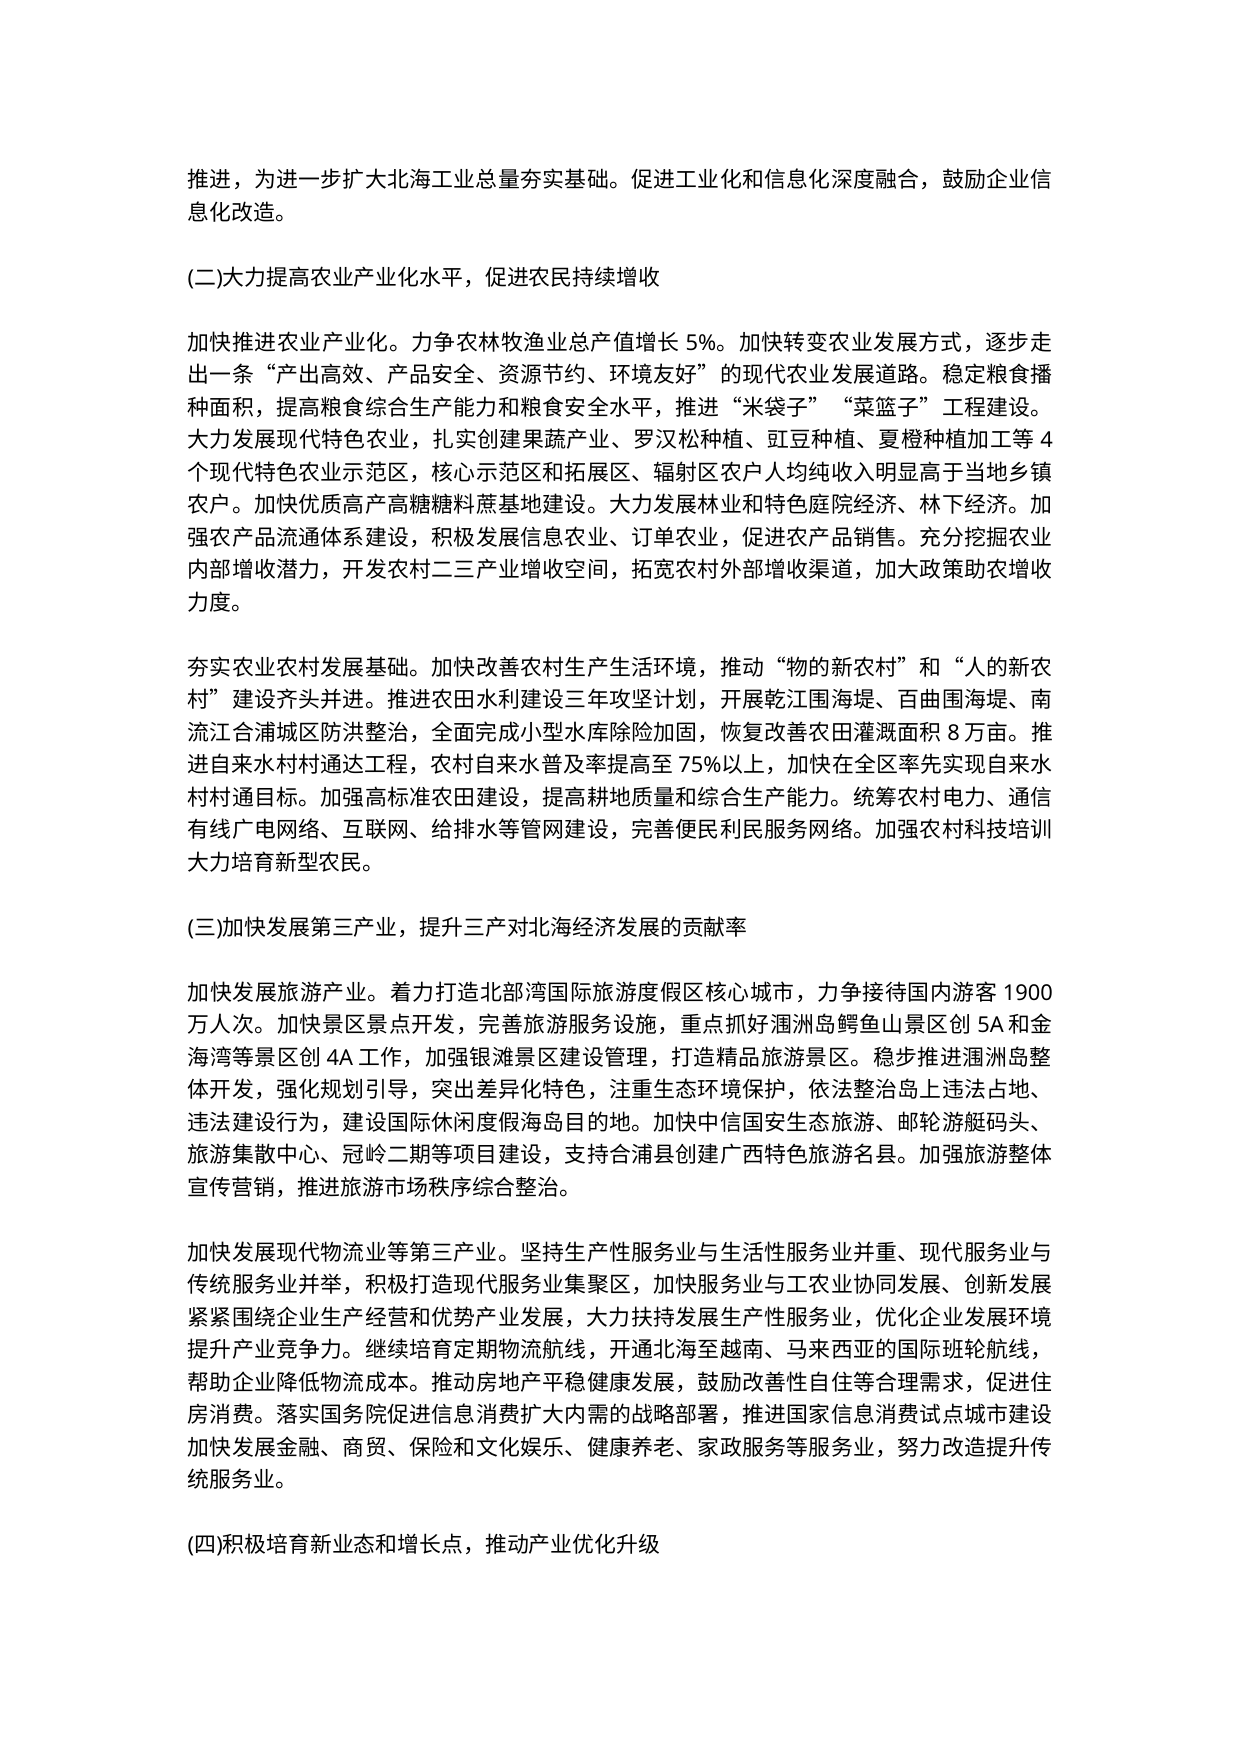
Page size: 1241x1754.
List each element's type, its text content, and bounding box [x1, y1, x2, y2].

text 夯实农业农村发展基础。加快改善农村生产生活环境，推动“物的新农村”和“人的新农村”建设齐头并进。推进农田水利建设三年攻坚计划，开展乾江围海堤、百曲围海堤、南流江合浦城区防洪整治，全面完成小型水库除险加固，恢复改善农田灌溉面积 8万亩。推进自来水村村通达工程，农村自来水普及率提高至75%以上，加快在全区率先实现自来水村村通目标。加强高标准农田建设，提高耕地质量和综合生产能力。统筹农村电力、通信、有线广电网络、互联网、给排水等管网建设，完善便民利民服务网络。加强农村科技培训，大力培育新型农民。 [187, 649, 1053, 877]
text (三)加快发展第三产业，提升三产对北海经济发展的贡献率 [187, 909, 1053, 942]
text 加快推进农业产业化。力争农林牧渔业总产值增长5%。加快转变农业发展方式，逐步走出一条“产出高效、产品安全、资源节约、环境友好”的现代农业发展道路。稳定粮食播种面积，提高粮食综合生产能力和粮食安全水平，推进“米袋子”“菜篮子”工程建设。大力发展现代特色农业，扎实创建果蔬产业、罗汉松种植、豇豆种植、夏橙种植加工等4个现代特色农业示范区，核心示范区和拓展区、辐射区农户人均纯收入明显高于当地乡镇农户。加快优质高产高糖糖料蔗基地建设。大力发展林业和特色庭院经济、林下经济。加强农产品流通体系建设，积极发展信息农业、订单农业，促进农产品销售。充分挖掘农业内部增收潜力，开发农村二三产业增收空间，拓宽农村外部增收渠道，加大政策助农增收力度。 [187, 324, 1053, 617]
text 加快发展现代物流业等第三产业。坚持生产性服务业与生活性服务业并重、现代服务业与传统服务业并举，积极打造现代服务业集聚区，加快服务业与工农业协同发展、创新发展。紧紧围绕企业生产经营和优势产业发展，大力扶持发展生产性服务业，优化企业发展环境，提升产业竞争力。继续培育定期物流航线，开通北海至越南、马来西亚的国际班轮航线，帮助企业降低物流成本。推动房地产平稳健康发展，鼓励改善性自住等合理需求，促进住房消费。落实国务院促进信息消费扩大内需的战略部署，推进国家信息消费试点城市建设。加快发展金融、商贸、保险和文化娱乐、健康养老、家政服务等服务业，努力改造提升传统服务业。 [187, 1234, 1053, 1494]
text (二)大力提高农业产业化水平，促进农民持续增收 [187, 259, 1053, 292]
text (四)积极培育新业态和增长点，推动产业优化升级 [187, 1527, 1053, 1559]
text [187, 162, 1053, 227]
text 加快发展旅游产业。着力打造北部湾国际旅游度假区核心城市，力争接待国内游客1900万人次。加快景区景点开发，完善旅游服务设施，重点抓好涠洲岛鳄鱼山景区创5A和金海湾等景区创4A工作，加强银滩景区建设管理，打造精品旅游景区。稳步推进涠洲岛整体开发，强化规划引导，突出差异化特色，注重生态环境保护，依法整治岛上违法占地、违法建设行为，建设国际休闲度假海岛目的地。加快中信国安生态旅游、邮轮游艇码头、旅游集散中心、冠岭二期等项目建设，支持合浦县创建广西特色旅游名县。加强旅游整体宣传营销，推进旅游市场秩序综合整治。 [187, 974, 1053, 1202]
